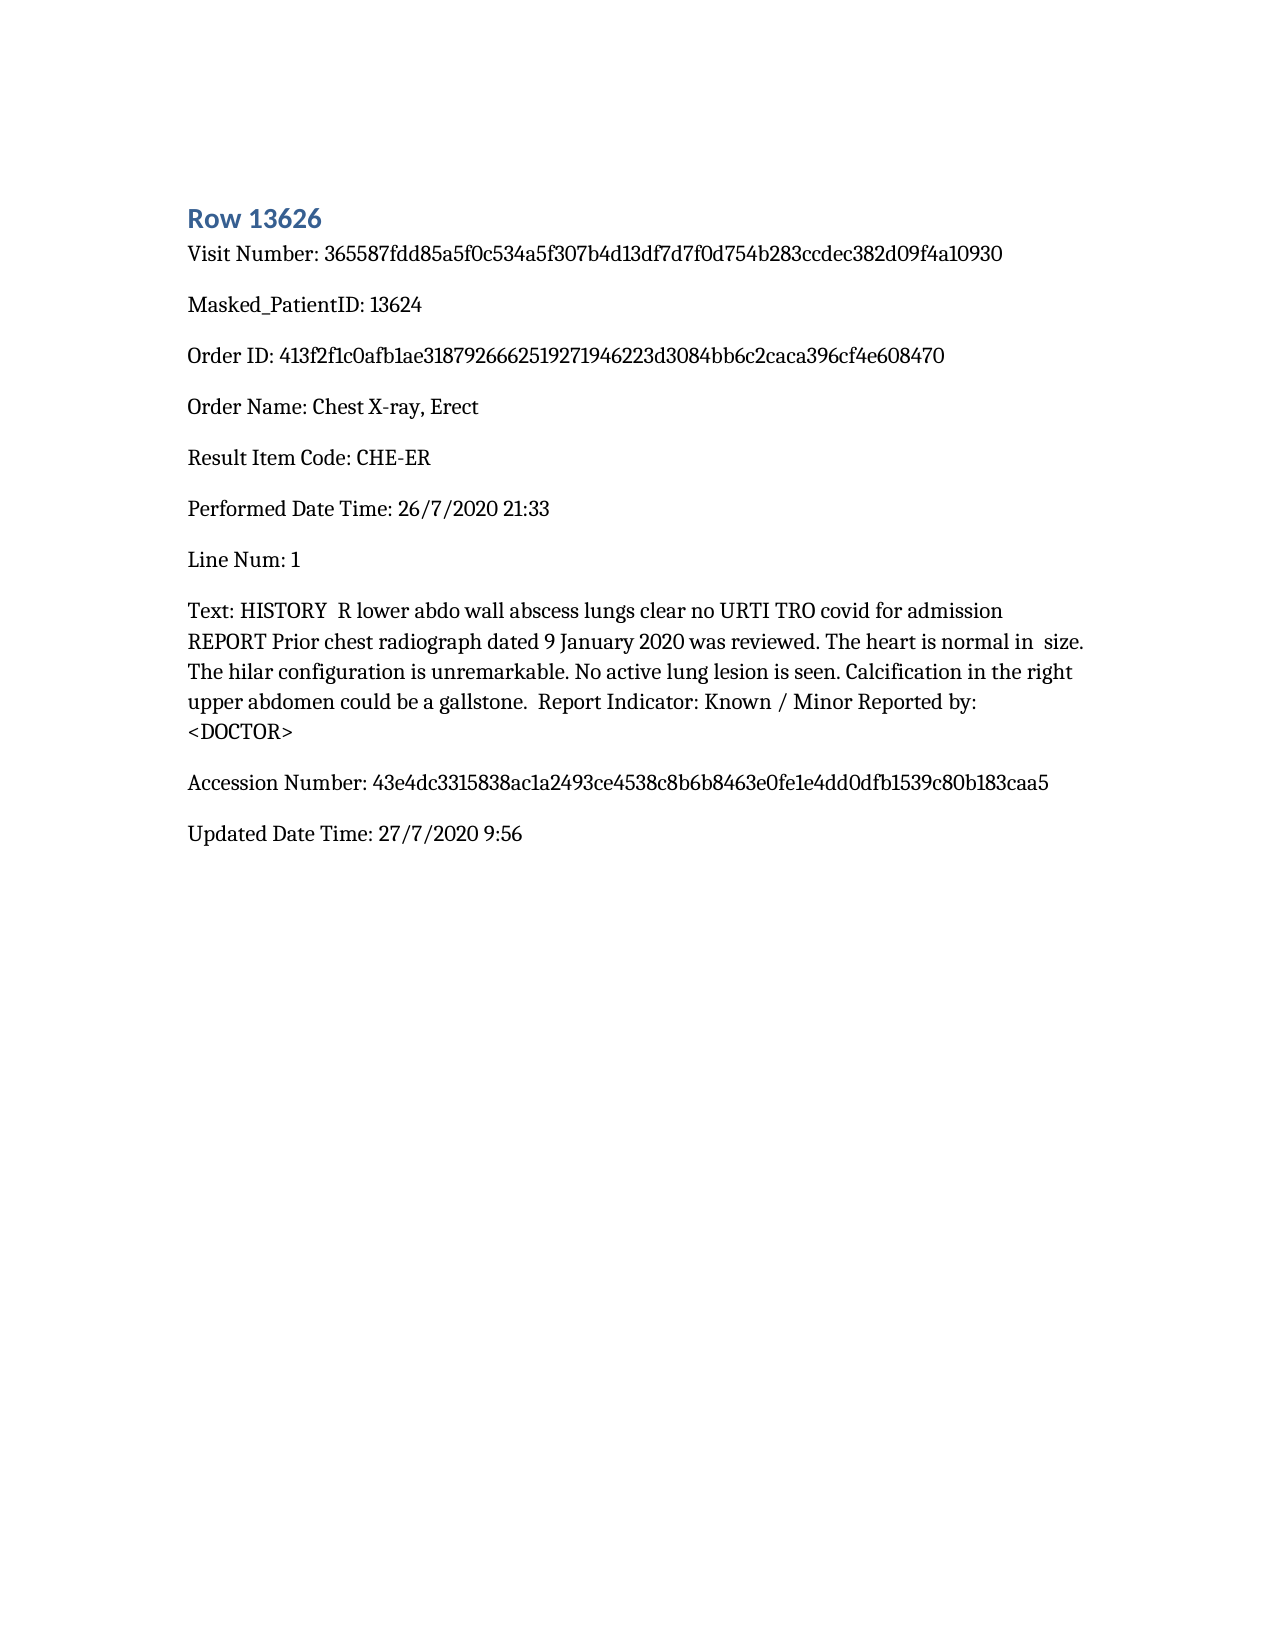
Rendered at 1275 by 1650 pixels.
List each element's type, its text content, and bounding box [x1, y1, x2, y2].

subtitle Row 13626 [187, 200, 1087, 236]
text Result Item Code: CHE-ER [187, 445, 1087, 471]
text Updated Date Time: 27/7/2020 9:56 [187, 821, 1087, 847]
text Visit Number: 365587fdd85a5f0c534a5f307b4d13df7d7f0d754b283ccdec382d09f4a10930 [187, 241, 1087, 267]
text Masked_PatientID: 13624 [187, 292, 1087, 318]
text Order Name: Chest X-ray, Erect [187, 394, 1087, 420]
text Performed Date Time: 26/7/2020 21:33 [187, 496, 1087, 522]
text Accession Number: 43e4dc3315838ac1a2493ce4538c8b6b8463e0fe1e4dd0dfb1539c80b183caa5 [187, 770, 1087, 796]
text Order ID: 413f2f1c0afb1ae3187926662519271946223d3084bb6c2caca396cf4e608470 [187, 343, 1087, 369]
text Text: HISTORY R lower abdo wall abscess lungs clear no URTI TRO covid for admission REPORT Prior chest radiograph dated 9 January 2020 was reviewed. The heart is normal in size. The hilar configuration is unremarkable. No active lung lesion is seen. Calcification in the right upper abdomen could be a gallstone. Report Indicator: Known / Minor Reported by: <DOCTOR> [187, 598, 1087, 745]
text Line Num: 1 [187, 547, 1087, 573]
